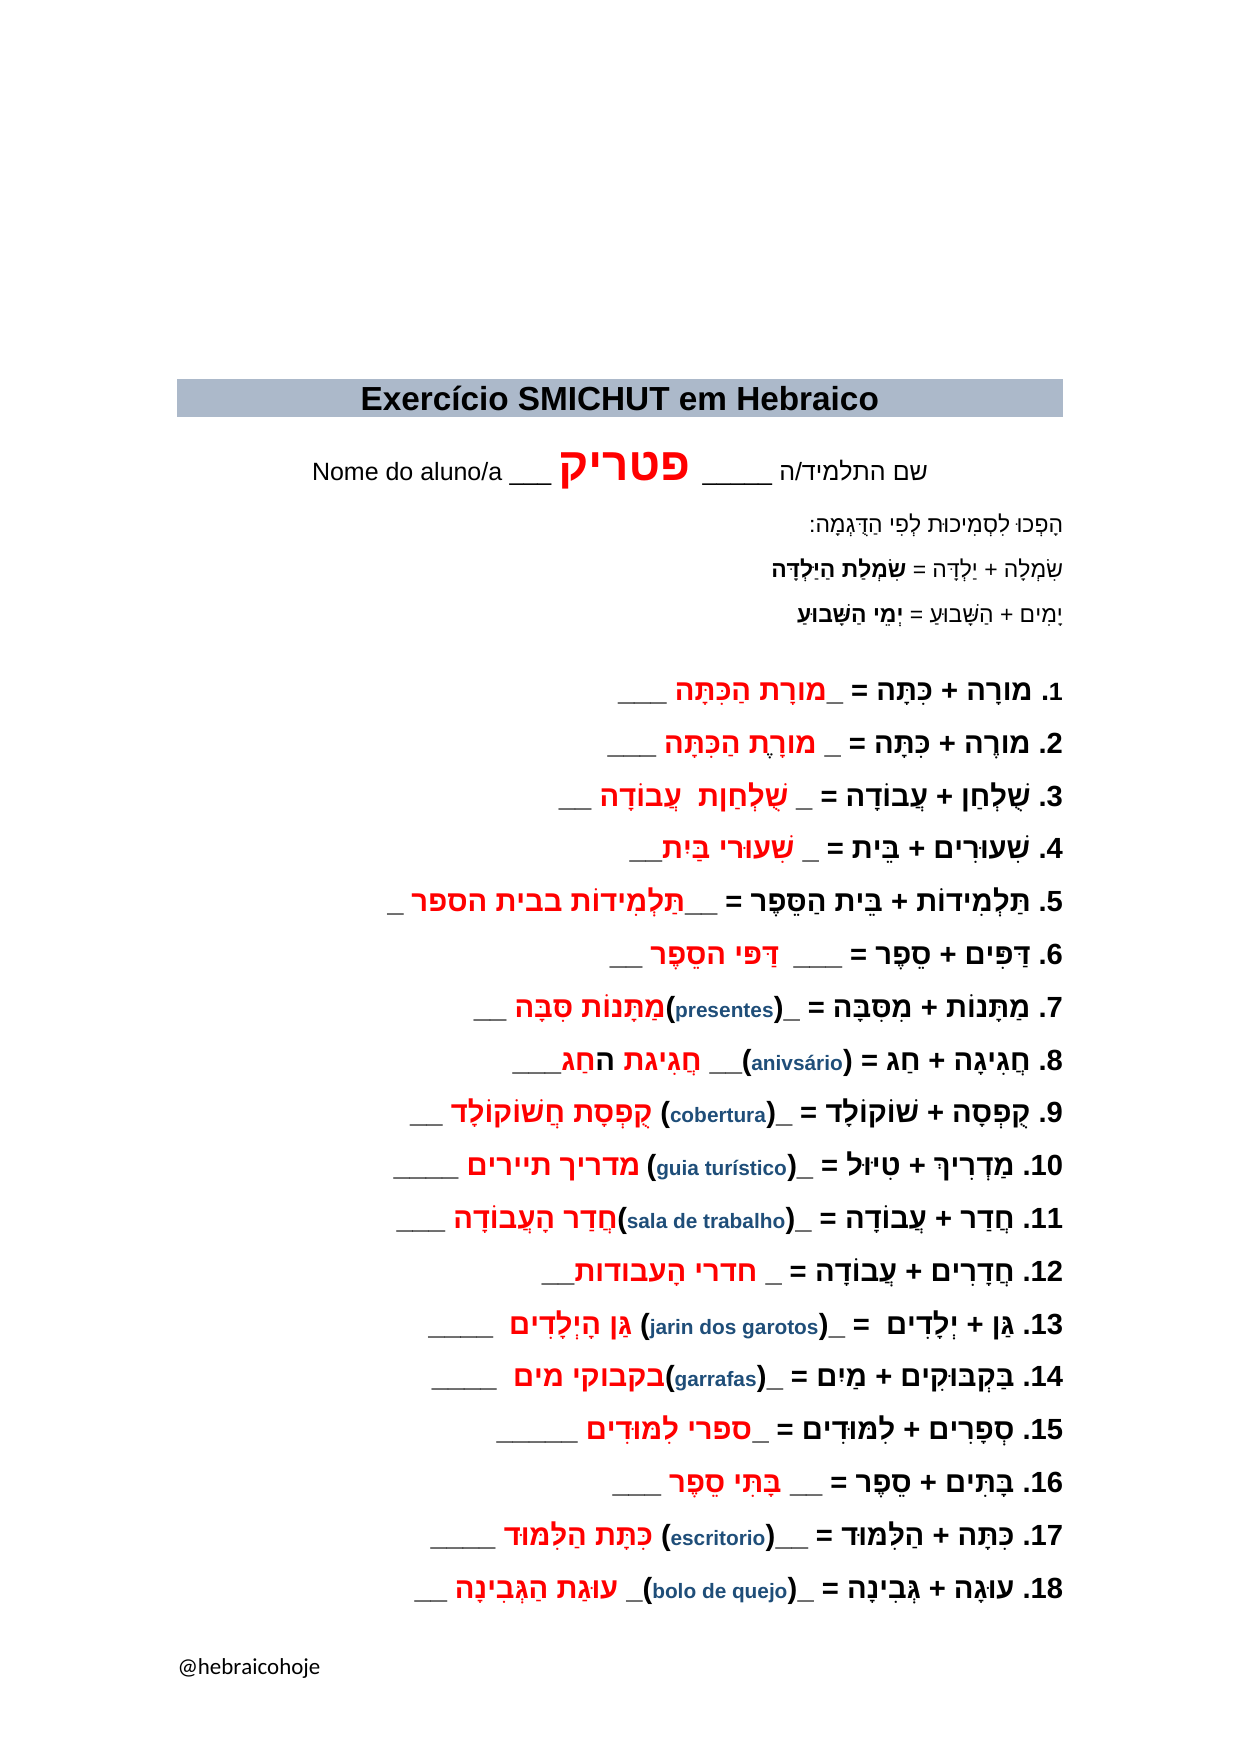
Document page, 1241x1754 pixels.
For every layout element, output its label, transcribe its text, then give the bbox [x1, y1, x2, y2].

text 13. גַּן + יְלָדִים = _(jarin dos garotos) גַּן הָיְלָדִים ____ [177, 1307, 1063, 1340]
text 8. חֲגִיגָה + חַג = (anivsário)__ חֲגִיגת החַג___ [177, 1043, 1063, 1076]
text 3. שֻׁלְחַן + עֲבוֹדָה = _ שֻׁלְחַןת עֲבוֹדָה __ [177, 778, 1063, 812]
text 12. חֲדָרִים + עֲבוֹדָה = _ חדרי הָעבודות__ [177, 1254, 1063, 1287]
text 17. כִּתָּה + הַלִּמּוּד = __(escritorio) כִּתָּת הַלִּמּוּד ____ [177, 1518, 1063, 1551]
text 6. דַּפִּים + סֵפֶר = ___ דַּפּי הסֵפֶר __ [177, 937, 1063, 971]
text Exercício SMICHUT em Hebraico [177, 379, 1063, 417]
text 2. מורֶה + כִּתָּה = _ מורֶָת הַכִּתָּה ___ [177, 726, 1063, 759]
text שִׂמְלָה + יַלְדָּה = שִׂמְלַת הַיַּלְדָּה [177, 556, 1063, 582]
text 1. מורָה + כִּתָּה = _מורָת הַכִּתָּה ___ [177, 673, 1063, 706]
text 10. מַדְרִיךְ + טִיּוּל = _(guia turístico) מדריך תיירים ____ [177, 1148, 1063, 1182]
text 14. בַּקְבּוּקִים + מַיִם = _(garrafas)בקבוקי מים ____ [177, 1359, 1063, 1393]
text שם התלמיד/ה _____ פטריק ___ Nome do aluno/a [177, 437, 1063, 490]
text 7. מַתָּנוֹת + מִסִּבָּה = _(presentes)מַתָּנוֹת סִּבָּה __ [177, 990, 1063, 1023]
text 15. סְפָרִים + לִמּוּדִים = _ספרי לִמּוּדִים _____ [177, 1412, 1063, 1446]
text 9. קֻפְסָה + שׁוֹקוֹלָד = _(cobertura) קֻפְסָת חֲשׁוֹקוֹלָד __ [177, 1095, 1063, 1129]
text 5. תַּלְמִידוֹת + בֵּית הַסֵּפֶר = __תַּלְמִידוֹת בבית הספר _ [177, 884, 1063, 918]
text 16. בָּתִּים + סֵפֶר = __ בָּתִּי סֵפֶר ___ [177, 1465, 1063, 1499]
text 4. שִׁעוּרִים + בֵּית = _ שִׁעוּרי בַּיִת__ [177, 831, 1063, 865]
text 18. עוּגָה + גְּבִינָה = _(bolo de quejo)_ עוּגַת הַגְּבִינָה __ [177, 1571, 1063, 1604]
text יָמִים + הַשָּׁבוּעַ = יְמֵי הַשָּׁבוּעַ [177, 601, 1063, 627]
text הָפְכוּ לִסְמִיכוּת לְפִי הַדֻּגְמָה: [177, 511, 1063, 537]
text 11. חֲדַר + עֲבוֹדָה = _(sala de trabalho)חֲדַר הָעֲבוֹדָה ___ [177, 1201, 1063, 1234]
